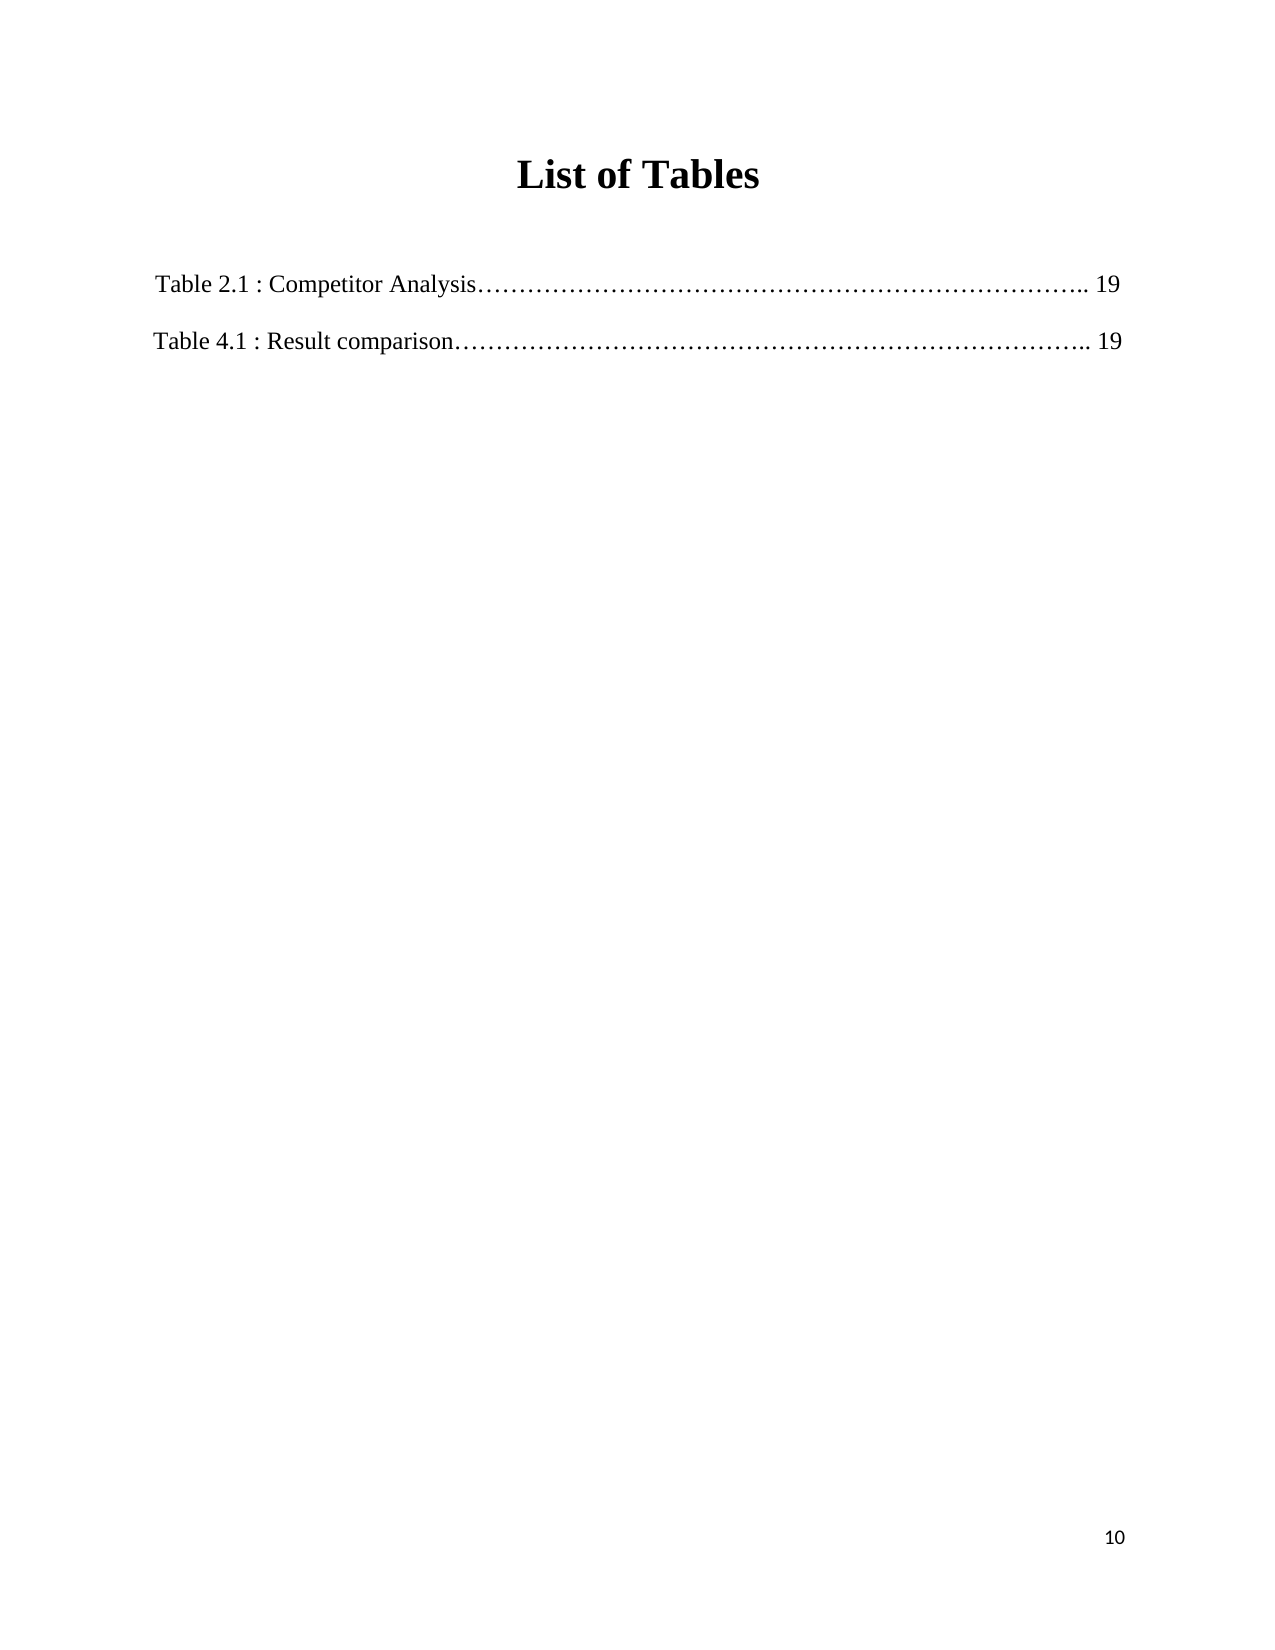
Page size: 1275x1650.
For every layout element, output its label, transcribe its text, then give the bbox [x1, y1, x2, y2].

text List of Tables [517, 150, 1125, 198]
text Table 4.1 : Result comparison………………………………………………………………….. 19 [150, 326, 1125, 355]
text Table 2.1 : Competitor Analysis……………………………………………………………….. 19 [150, 269, 1125, 298]
